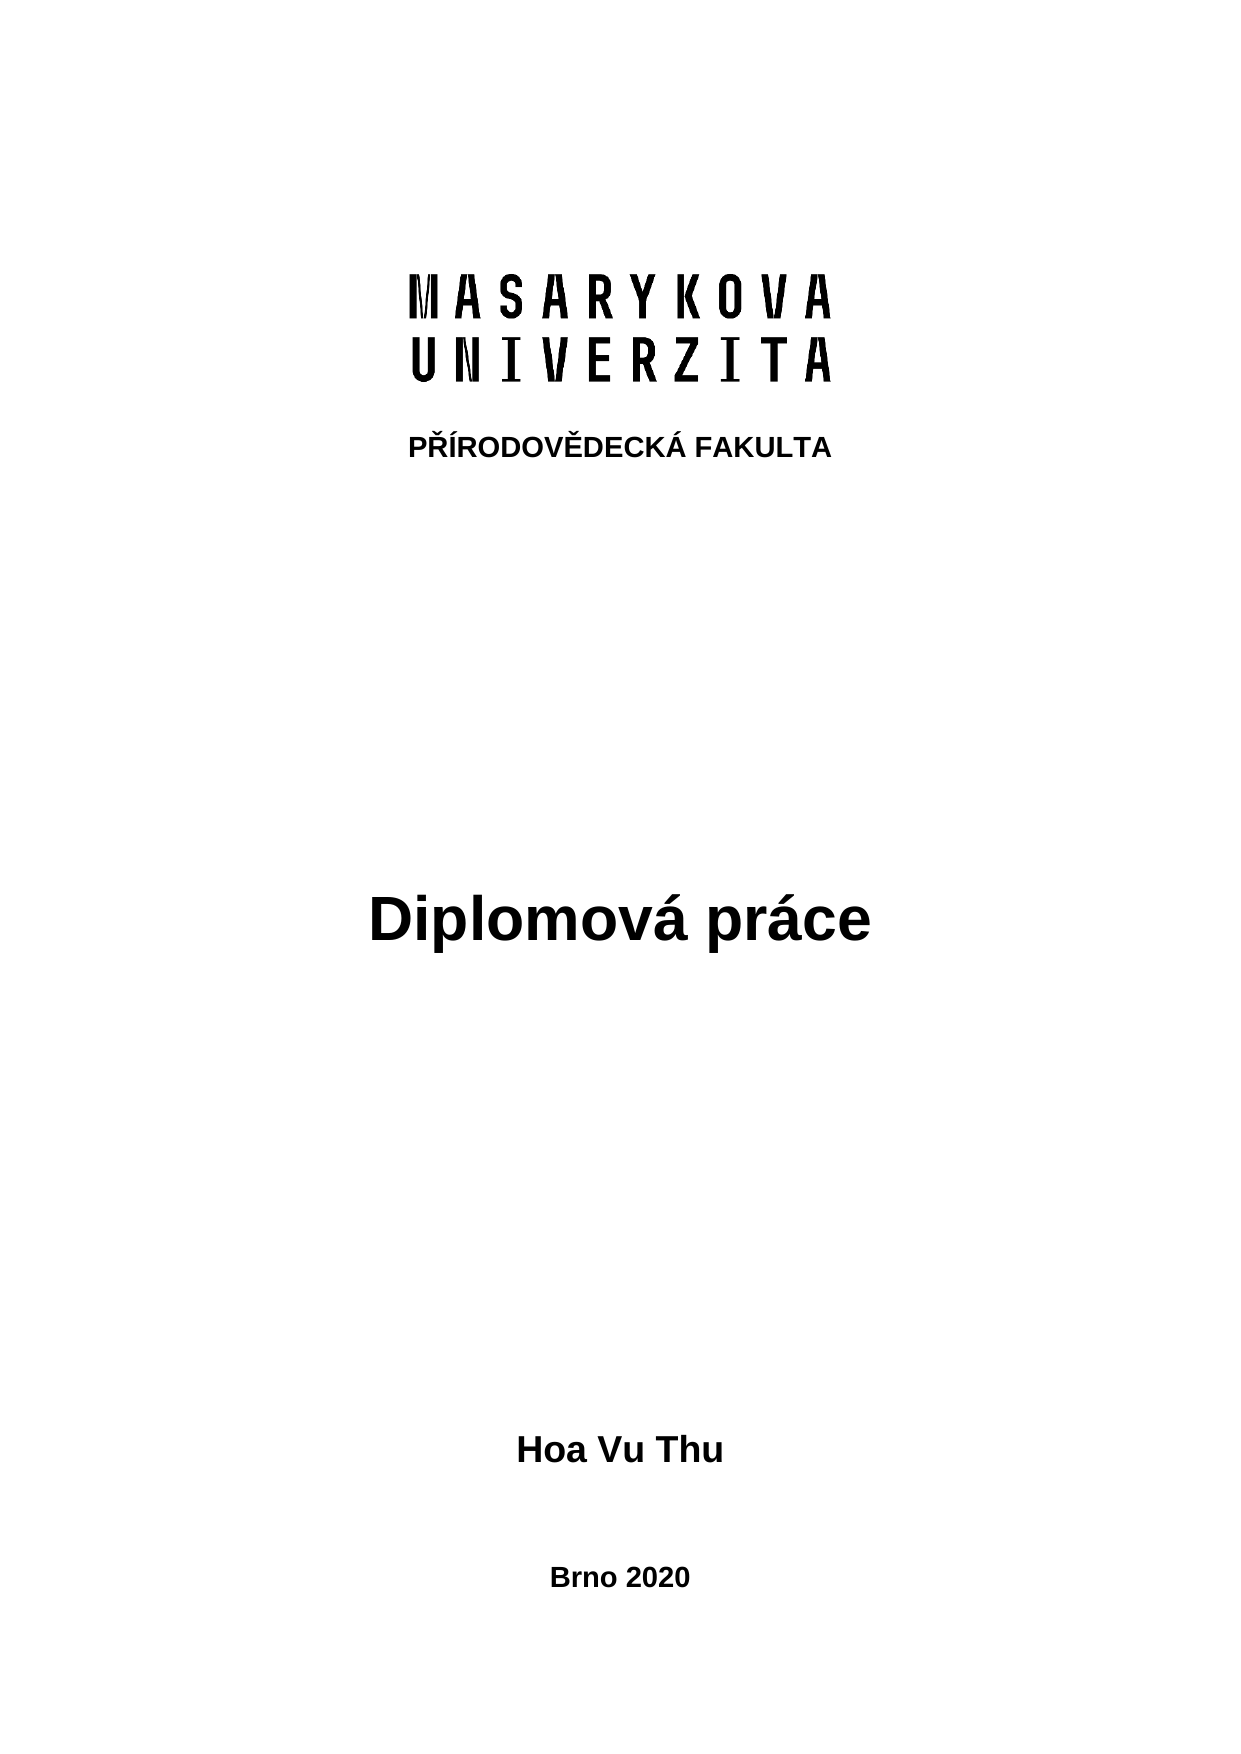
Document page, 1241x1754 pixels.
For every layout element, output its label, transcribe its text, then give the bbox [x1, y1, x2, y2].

text Brno 2020 [148, 1560, 1092, 1594]
text Diplomová práce [148, 881, 1092, 953]
picture [382, 247, 858, 409]
text Hoa Vu Thu [148, 1428, 1092, 1471]
text PŘÍRODOVĚDECKÁ FAKULTA [148, 429, 1092, 463]
